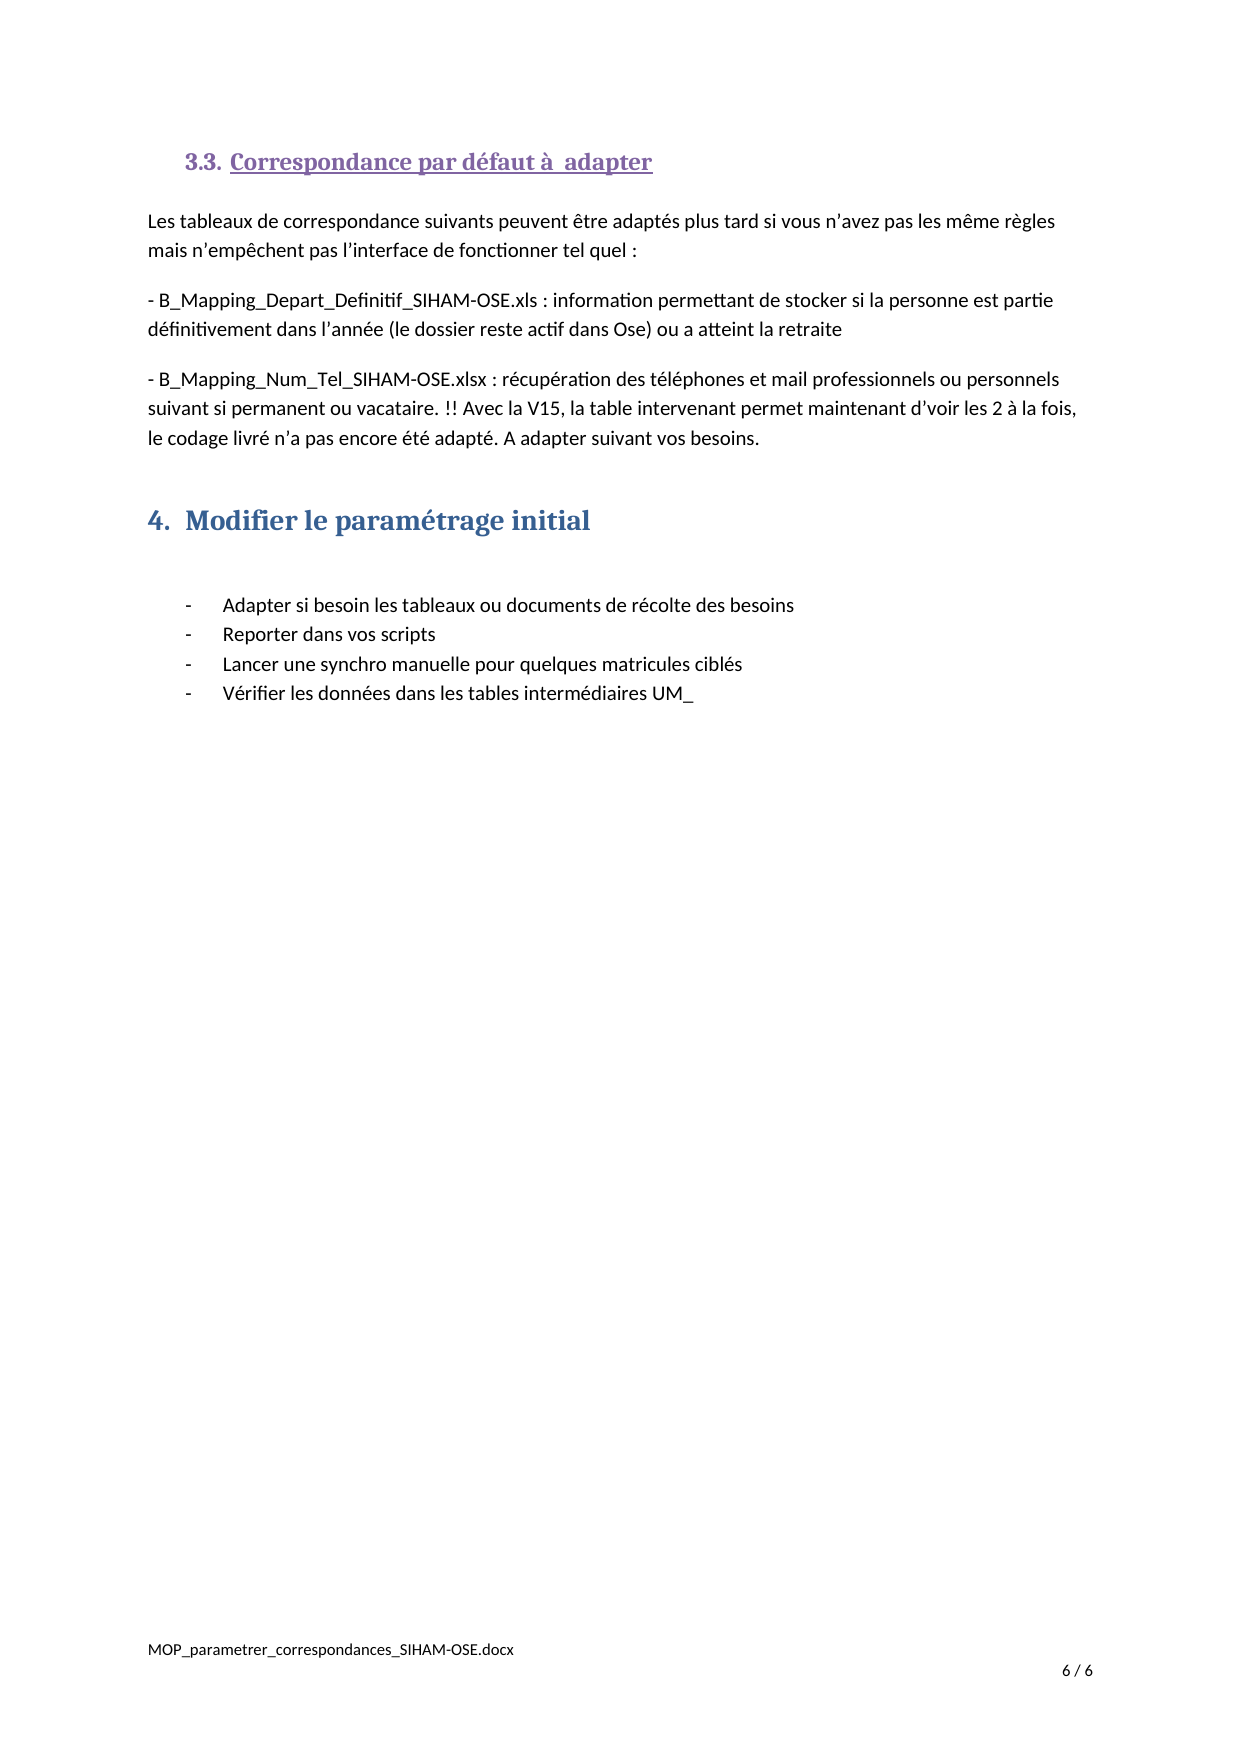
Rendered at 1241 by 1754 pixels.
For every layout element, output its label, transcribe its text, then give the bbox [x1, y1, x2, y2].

text Les tableaux de correspondance suivants peuvent être adaptés plus tard si vous n’avez pas les même règles mais n’empêchent pas l’interface de fonctionner tel quel : [148, 208, 1093, 263]
list Vérifier les données dans les tables intermédiaires UM_ [185, 680, 1093, 705]
subtitle Modifier le paramétrage initial [148, 504, 1093, 537]
list Adapter si besoin les tableaux ou documents de récolte des besoins [185, 592, 1093, 618]
text - B_Mapping_Depart_Definitif_SIHAM-OSE.xls : information permettant de stocker si la personne est partie définitivement dans l’année (le dossier reste actif dans Ose) ou a atteint la retraite [148, 287, 1093, 342]
text - B_Mapping_Num_Tel_SIHAM-OSE.xlsx : récupération des téléphones et mail professionnels ou personnels suivant si permanent ou vacataire. !! Avec la V15, la table intervenant permet maintenant d’voir les 2 à la fois, le codage livré n’a pas encore été adapté. A adapter suivant vos besoins. [148, 366, 1093, 450]
list Lancer une synchro manuelle pour quelques matricules ciblés [185, 651, 1093, 676]
text Correspondance par défaut à adapter [185, 148, 1093, 176]
list Reporter dans vos scripts [185, 622, 1093, 647]
